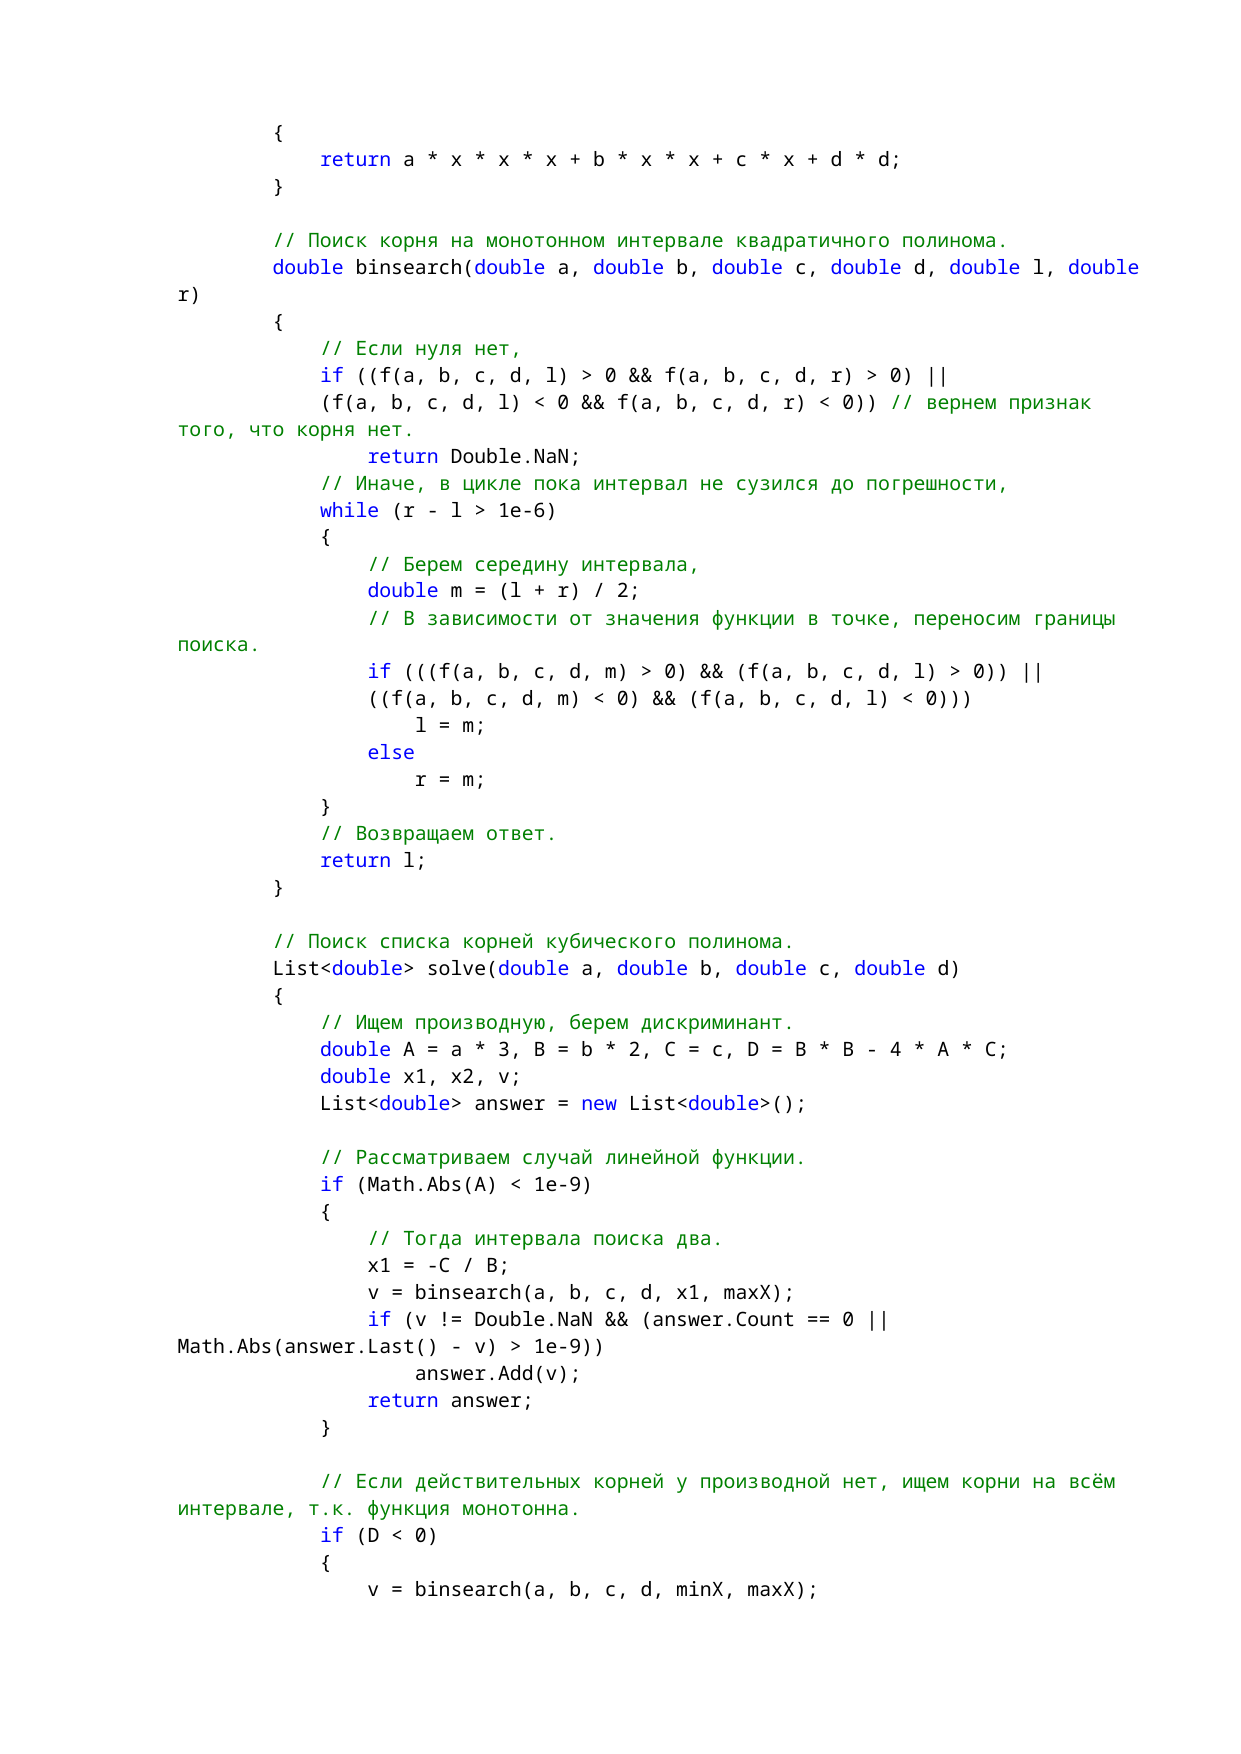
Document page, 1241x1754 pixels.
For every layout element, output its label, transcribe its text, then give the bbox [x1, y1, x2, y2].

text } [177, 873, 1152, 901]
text return Double.NaN; [177, 442, 1152, 469]
text double x1, x2, v; [177, 1062, 1152, 1089]
text } [177, 1413, 1152, 1440]
text // Если нуля нет, [177, 334, 1152, 361]
text (f(a, b, c, d, l) < 0 && f(a, b, c, d, r) < 0)) // вернем признак того, что корня нет. [177, 388, 1152, 442]
text else [177, 739, 1152, 766]
text { [177, 981, 1152, 1008]
text if (v != Double.NaN && (answer.Count == 0 || Math.Abs(answer.Last() - v) > 1e-9)) [177, 1305, 1152, 1359]
text if (((f(a, b, c, d, m) > 0) && (f(a, b, c, d, l) > 0)) || [177, 658, 1152, 685]
text } [177, 793, 1152, 819]
text { [177, 307, 1152, 334]
text if (D < 0) [177, 1521, 1152, 1548]
text return l; [177, 847, 1152, 873]
text // Иначе, в цикле пока интервал не сузился до погрешности, [177, 469, 1152, 496]
text // Поиск корня на монотонном интервале квадратичного полинома. [177, 226, 1152, 253]
text { [177, 1548, 1152, 1575]
text v = binsearch(a, b, c, d, x1, maxX); [177, 1278, 1152, 1305]
text // Тогда интервала поиска два. [177, 1224, 1152, 1251]
text // В зависимости от значения функции в точке, переносим границы поиска. [177, 604, 1152, 658]
text List<double> solve(double a, double b, double c, double d) [177, 954, 1152, 981]
text { [177, 1197, 1152, 1224]
text // Берем середину интервала, [177, 550, 1152, 577]
text answer.Add(v); [177, 1359, 1152, 1386]
text { [177, 118, 1152, 145]
text ((f(a, b, c, d, m) < 0) && (f(a, b, c, d, l) < 0))) [177, 685, 1152, 712]
text double A = a * 3, B = b * 2, C = c, D = B * B - 4 * A * C; [177, 1035, 1152, 1062]
text r = m; [177, 766, 1152, 793]
text // Рассматриваем случай линейной функции. [177, 1143, 1152, 1170]
text // Поиск списка корней кубического полинома. [177, 927, 1152, 954]
text { [177, 523, 1152, 550]
text if ((f(a, b, c, d, l) > 0 && f(a, b, c, d, r) > 0) || [177, 361, 1152, 388]
text double m = (l + r) / 2; [177, 577, 1152, 604]
text return answer; [177, 1386, 1152, 1413]
text // Возвращаем ответ. [177, 819, 1152, 847]
text x1 = -C / B; [177, 1251, 1152, 1278]
text return a * x * x * x + b * x * x + c * x + d * d; [177, 145, 1152, 172]
text double binsearch(double a, double b, double c, double d, double l, double r) [177, 253, 1152, 307]
text l = m; [177, 712, 1152, 739]
text List<double> answer = new List<double>(); [177, 1089, 1152, 1116]
text while (r - l > 1e-6) [177, 496, 1152, 523]
text // Если действительных корней у производной нет, ищем корни на всём интервале, т.к. функция монотонна. [177, 1467, 1152, 1521]
text // Ищем производную, берем дискриминант. [177, 1008, 1152, 1035]
text if (Math.Abs(A) < 1e-9) [177, 1170, 1152, 1197]
text v = binsearch(a, b, c, d, minX, maxX); [177, 1575, 1152, 1602]
text } [177, 172, 1152, 199]
